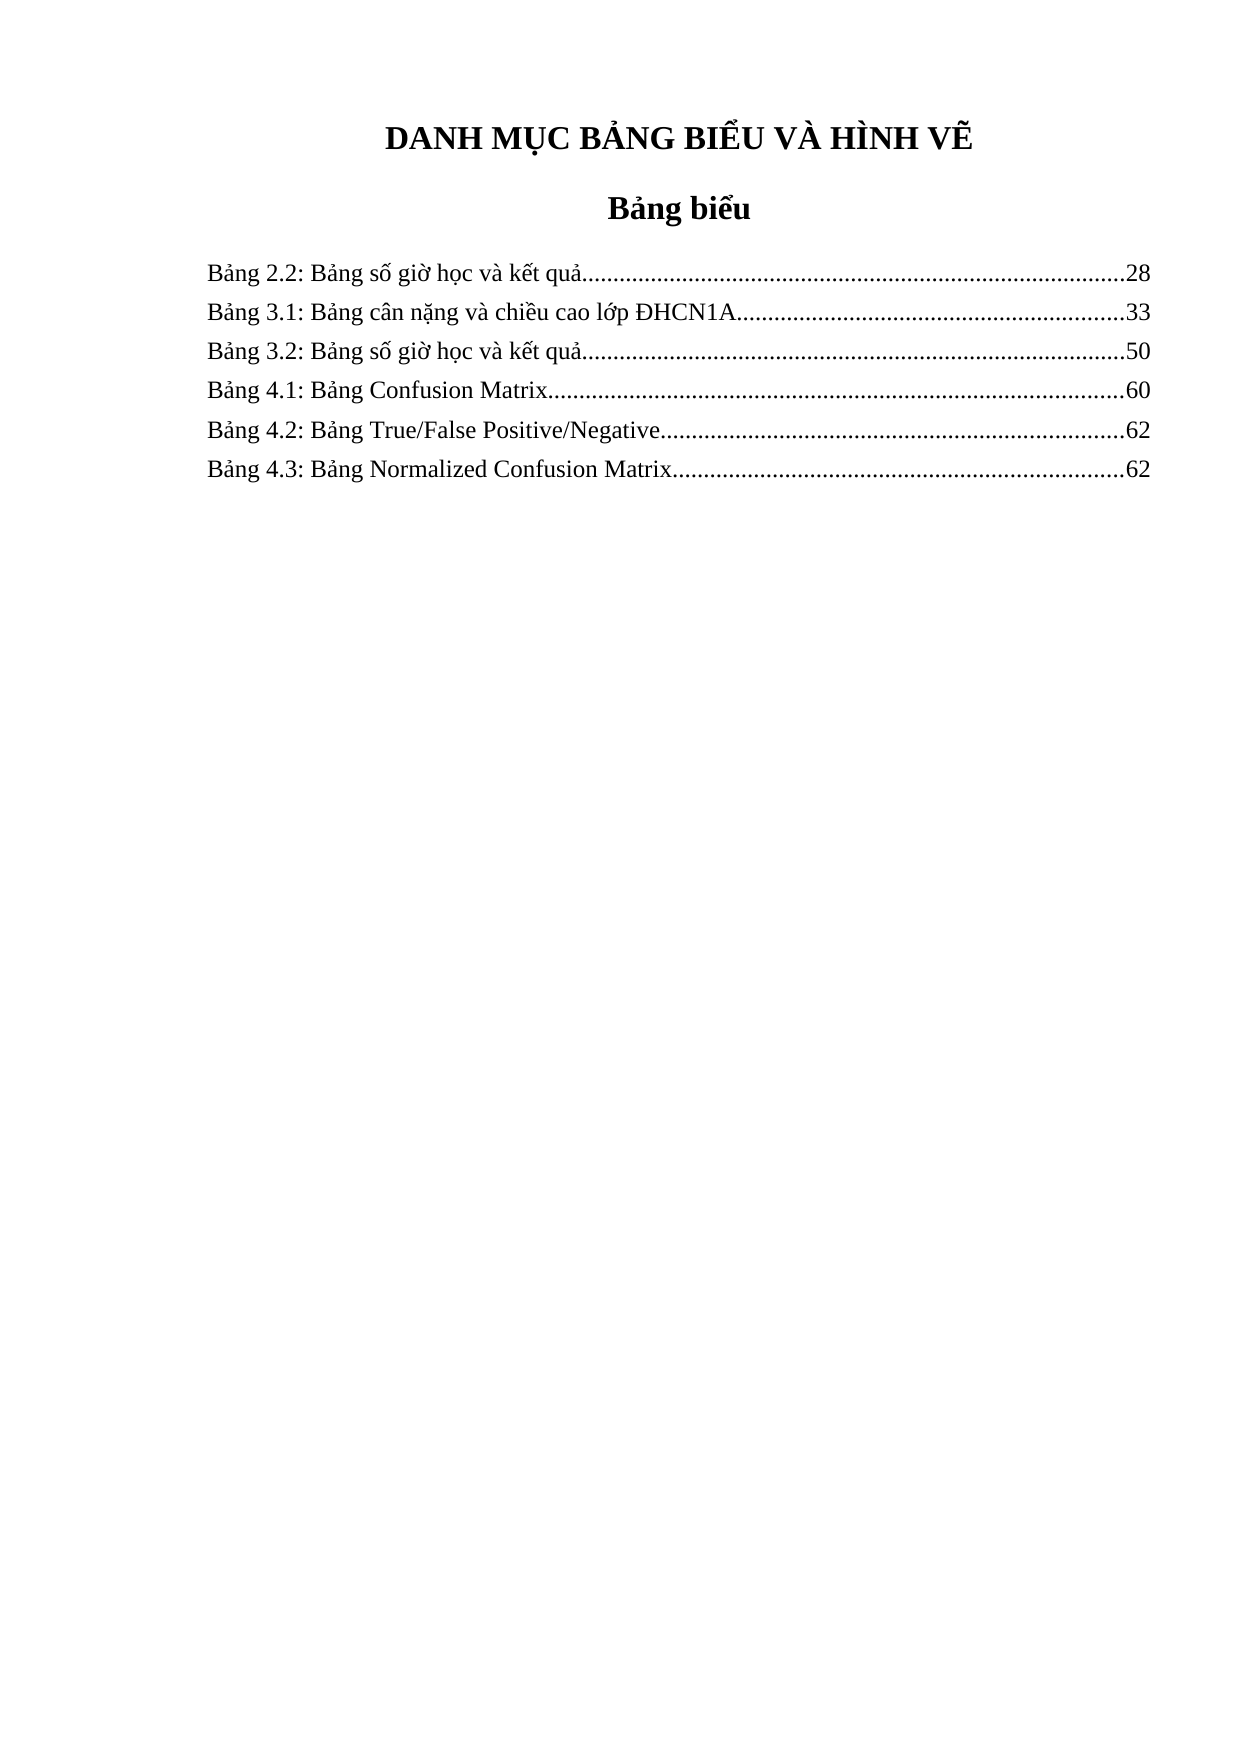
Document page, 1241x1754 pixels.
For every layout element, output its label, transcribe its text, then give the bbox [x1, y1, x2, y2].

text Bảng 2.2: Bảng số giờ học và kết quả 28 [207, 258, 1152, 287]
text Bảng 4.3: Bảng Normalized Confusion Matrix 62 [207, 454, 1152, 483]
text Bảng 4.1: Bảng Confusion Matrix 60 [207, 376, 1152, 404]
text Bảng 3.2: Bảng số giờ học và kết quả 50 [207, 336, 1152, 365]
text Bảng biểu [207, 188, 1152, 226]
text Bảng 3.1: Bảng cân nặng và chiều cao lớp ĐHCN1A 33 [207, 297, 1152, 326]
text DANH MỤC BẢNG BIỂU VÀ HÌNH VẼ [207, 118, 1152, 156]
text Bảng 4.2: Bảng True/False Positive/Negative 62 [207, 415, 1152, 443]
